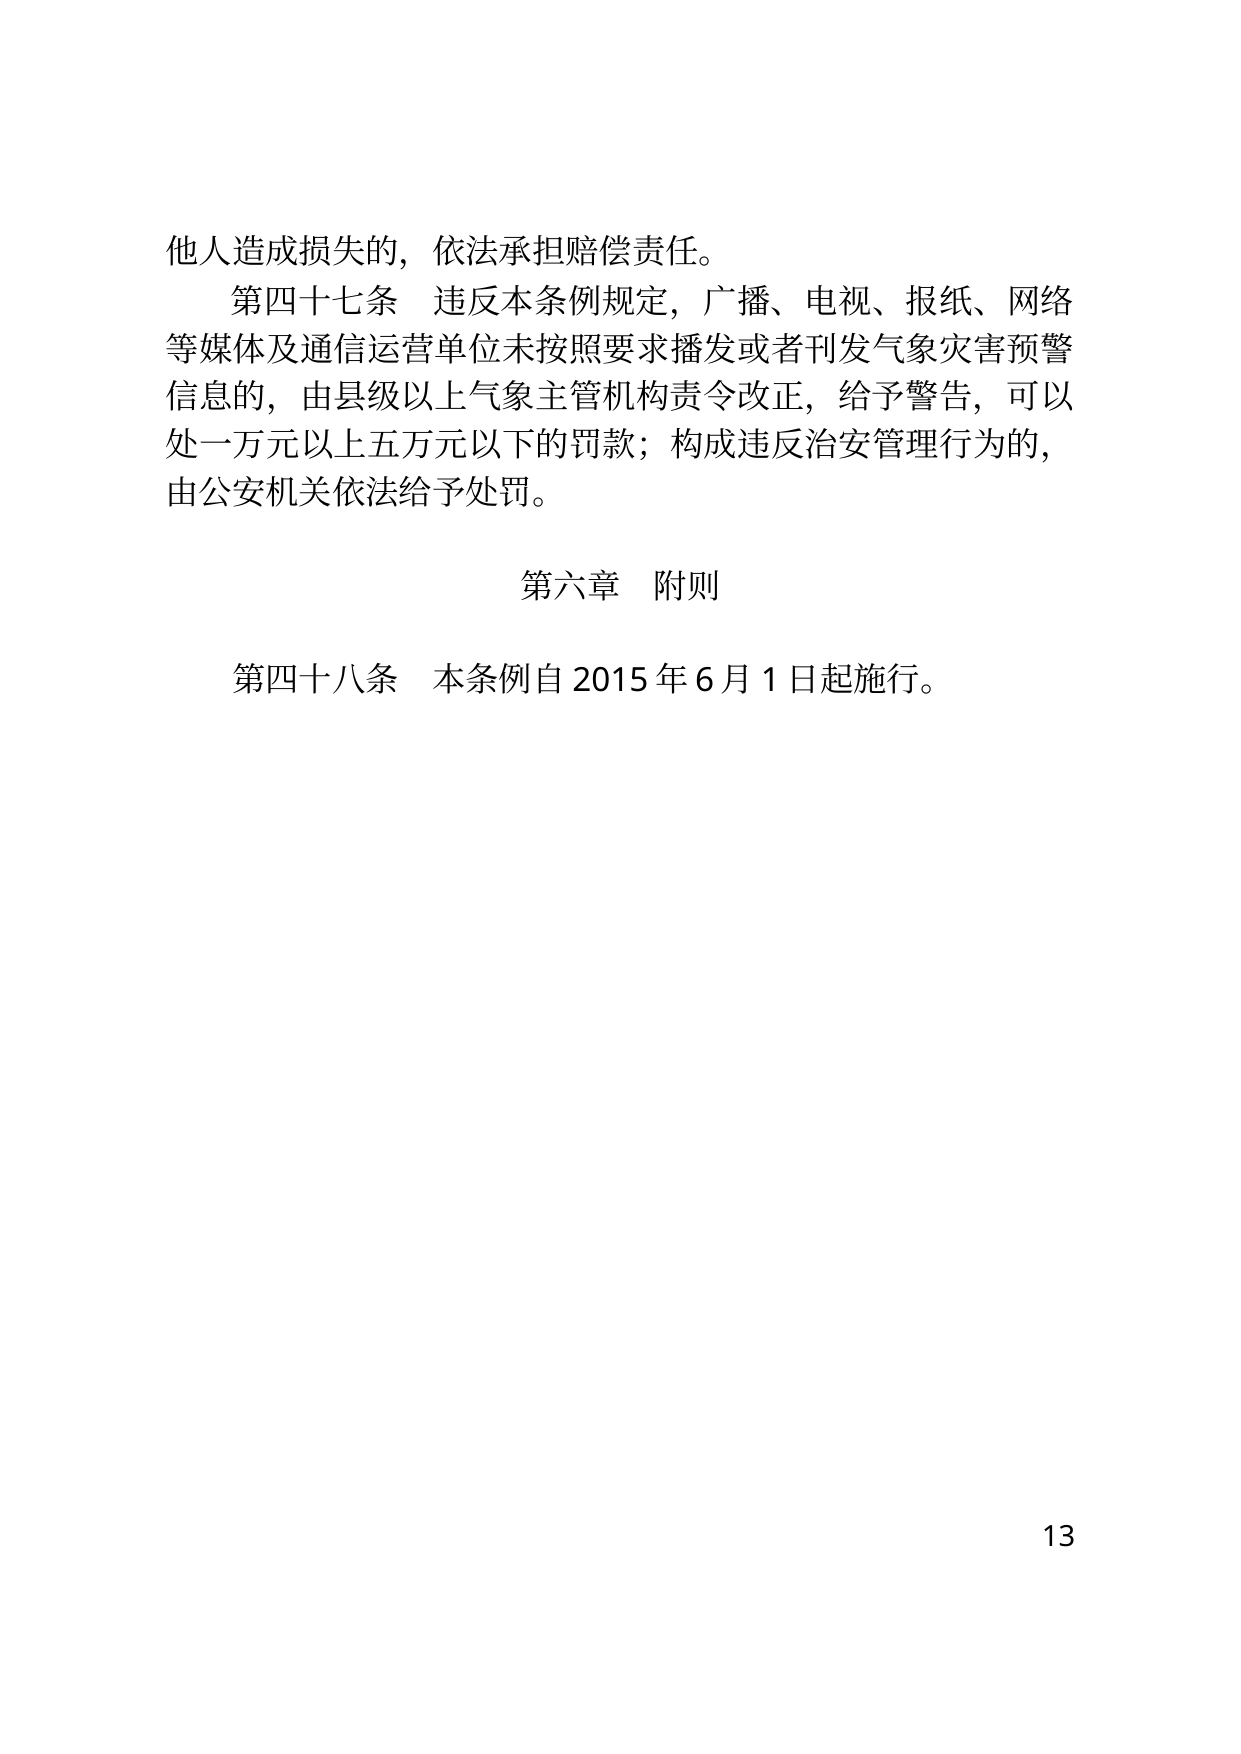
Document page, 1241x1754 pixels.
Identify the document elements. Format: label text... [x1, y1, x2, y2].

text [165, 218, 1075, 275]
text 第四十八条 本条例自2015年6月1日起施行。 [165, 653, 1075, 701]
text 第四十七条 违反本条例规定，广播、电视、报纸、网络等媒体及通信运营单位未按照要求播发或者刊发气象灾害预警信息的，由县级以上气象主管机构责令改正，给予警告，可以处一万元以上五万元以下的罚款；构成违反治安管理行为的，由公安机关依法给予处罚。 [165, 275, 1075, 514]
text 第六章 附则 [165, 560, 1075, 608]
